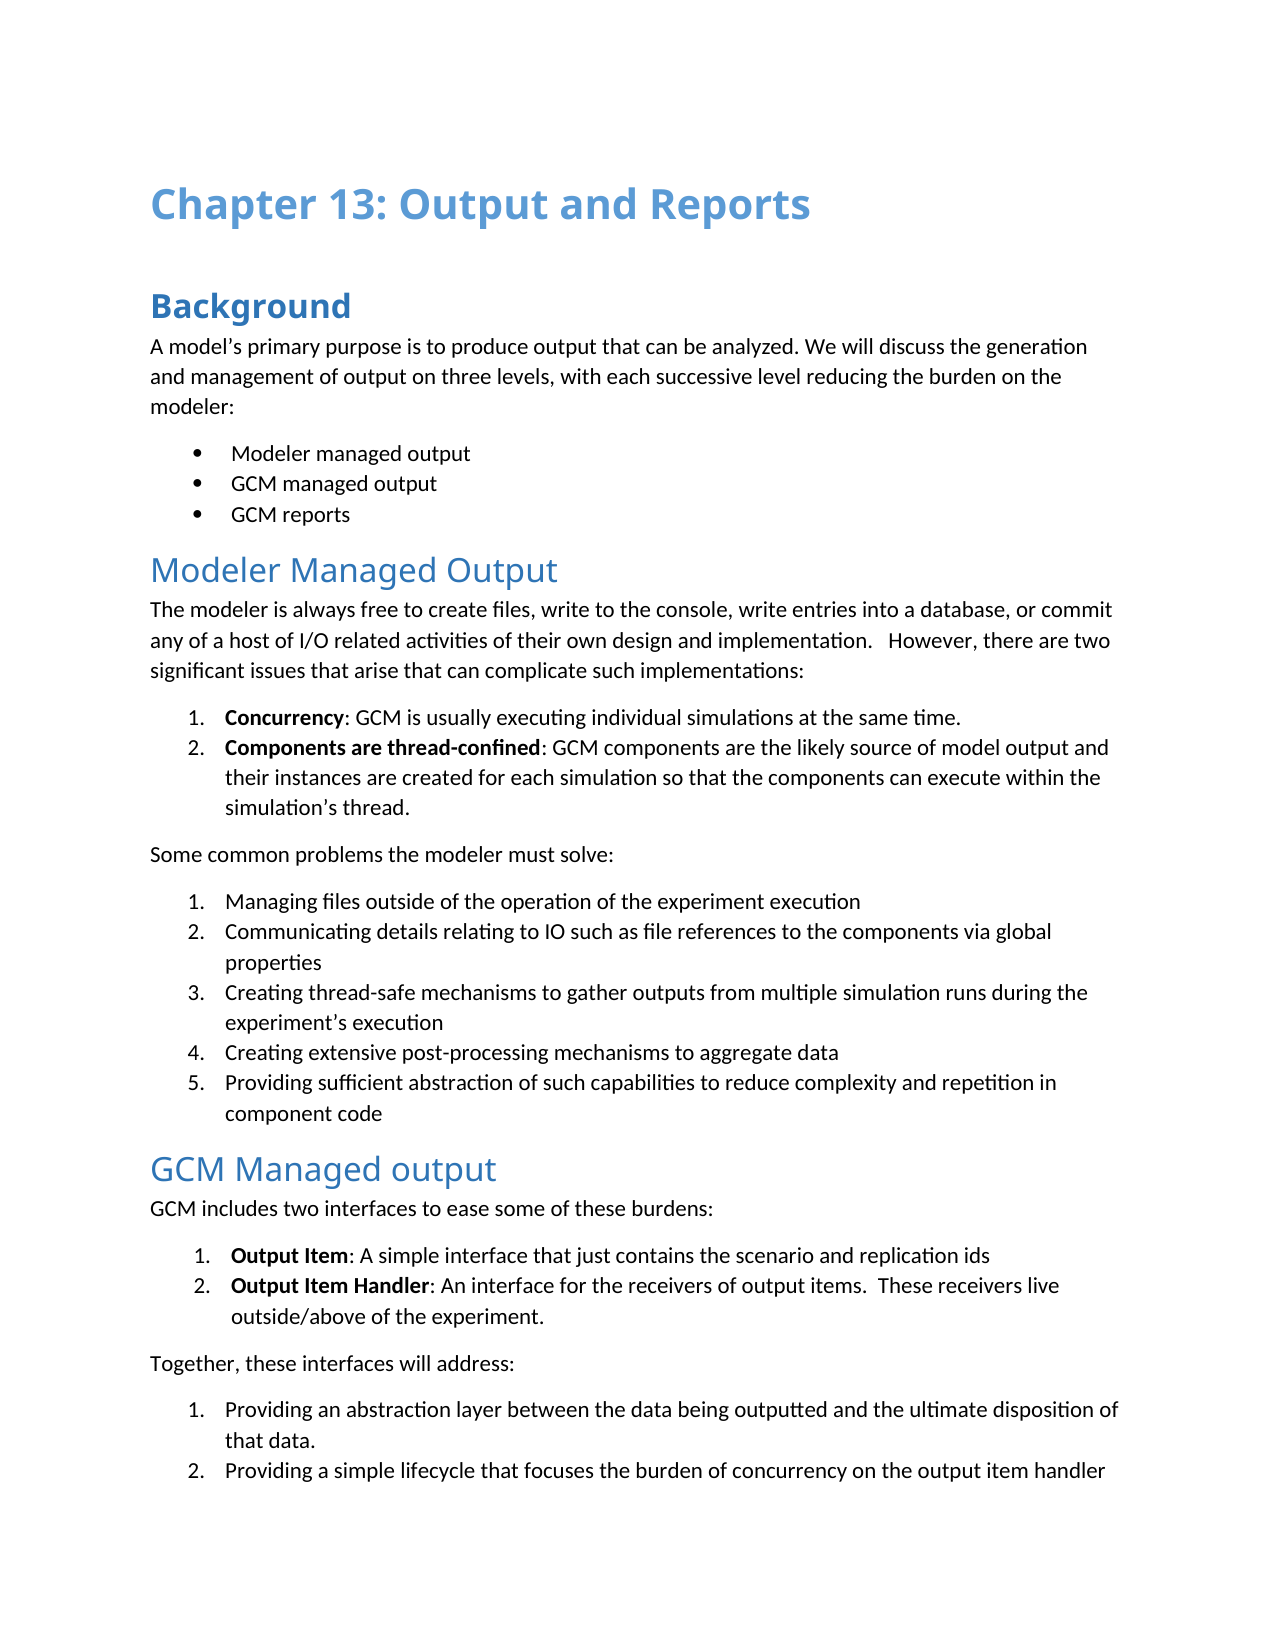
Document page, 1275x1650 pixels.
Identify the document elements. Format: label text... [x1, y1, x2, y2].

text A model’s primary purpose is to produce output that can be analyzed. We will discuss the generation and management of output on three levels, with each successive level reducing the burden on the modeler: [150, 332, 1125, 421]
subtitle Chapter 13: Output and Reports [150, 175, 1125, 232]
subtitle Modeler Managed Output [150, 547, 1125, 592]
list GCM managed output [193, 469, 1125, 498]
list Providing sufficient abstraction of such capabilities to reduce complexity and repetition in component code [187, 1068, 1125, 1127]
subtitle Background [150, 283, 1125, 328]
list Concurrency: GCM is usually executing individual simulations at the same time. [187, 703, 1125, 731]
text Some common problems the modeler must solve: [150, 840, 1125, 868]
text GCM includes two interfaces to ease some of these burdens: [150, 1194, 1125, 1223]
list Providing a simple lifecycle that focuses the burden of concurrency on the output item handler [187, 1456, 1125, 1484]
list Modeler managed output [193, 439, 1125, 467]
text Together, these interfaces will address: [150, 1349, 1125, 1377]
list Creating extensive post-processing mechanisms to aggregate data [187, 1038, 1125, 1066]
list Components are thread-confined: GCM components are the likely source of model output and their instances are created for each simulation so that the components can execute within the simulation’s thread. [187, 733, 1125, 822]
list Output Item: A simple interface that just contains the scenario and replication ids [193, 1241, 1125, 1269]
list Managing files outside of the operation of the experiment execution [187, 887, 1125, 915]
list Providing an abstraction layer between the data being outputted and the ultimate disposition of that data. [187, 1396, 1125, 1454]
subtitle GCM Managed output [150, 1146, 1125, 1191]
list Creating thread-safe mechanisms to gather outputs from multiple simulation runs during the experiment’s execution [187, 978, 1125, 1036]
text The modeler is always free to create files, write to the console, write entries into a database, or commit any of a host of I/O related activities of their own design and implementation. However, there are two significant issues that arise that can complicate such implementations: [150, 596, 1125, 684]
list Output Item Handler: An interface for the receivers of output items. These receivers live outside/above of the experiment. [193, 1272, 1125, 1330]
list GCM reports [193, 500, 1125, 528]
list Communicating details relating to IO such as file references to the components via global properties [187, 917, 1125, 976]
